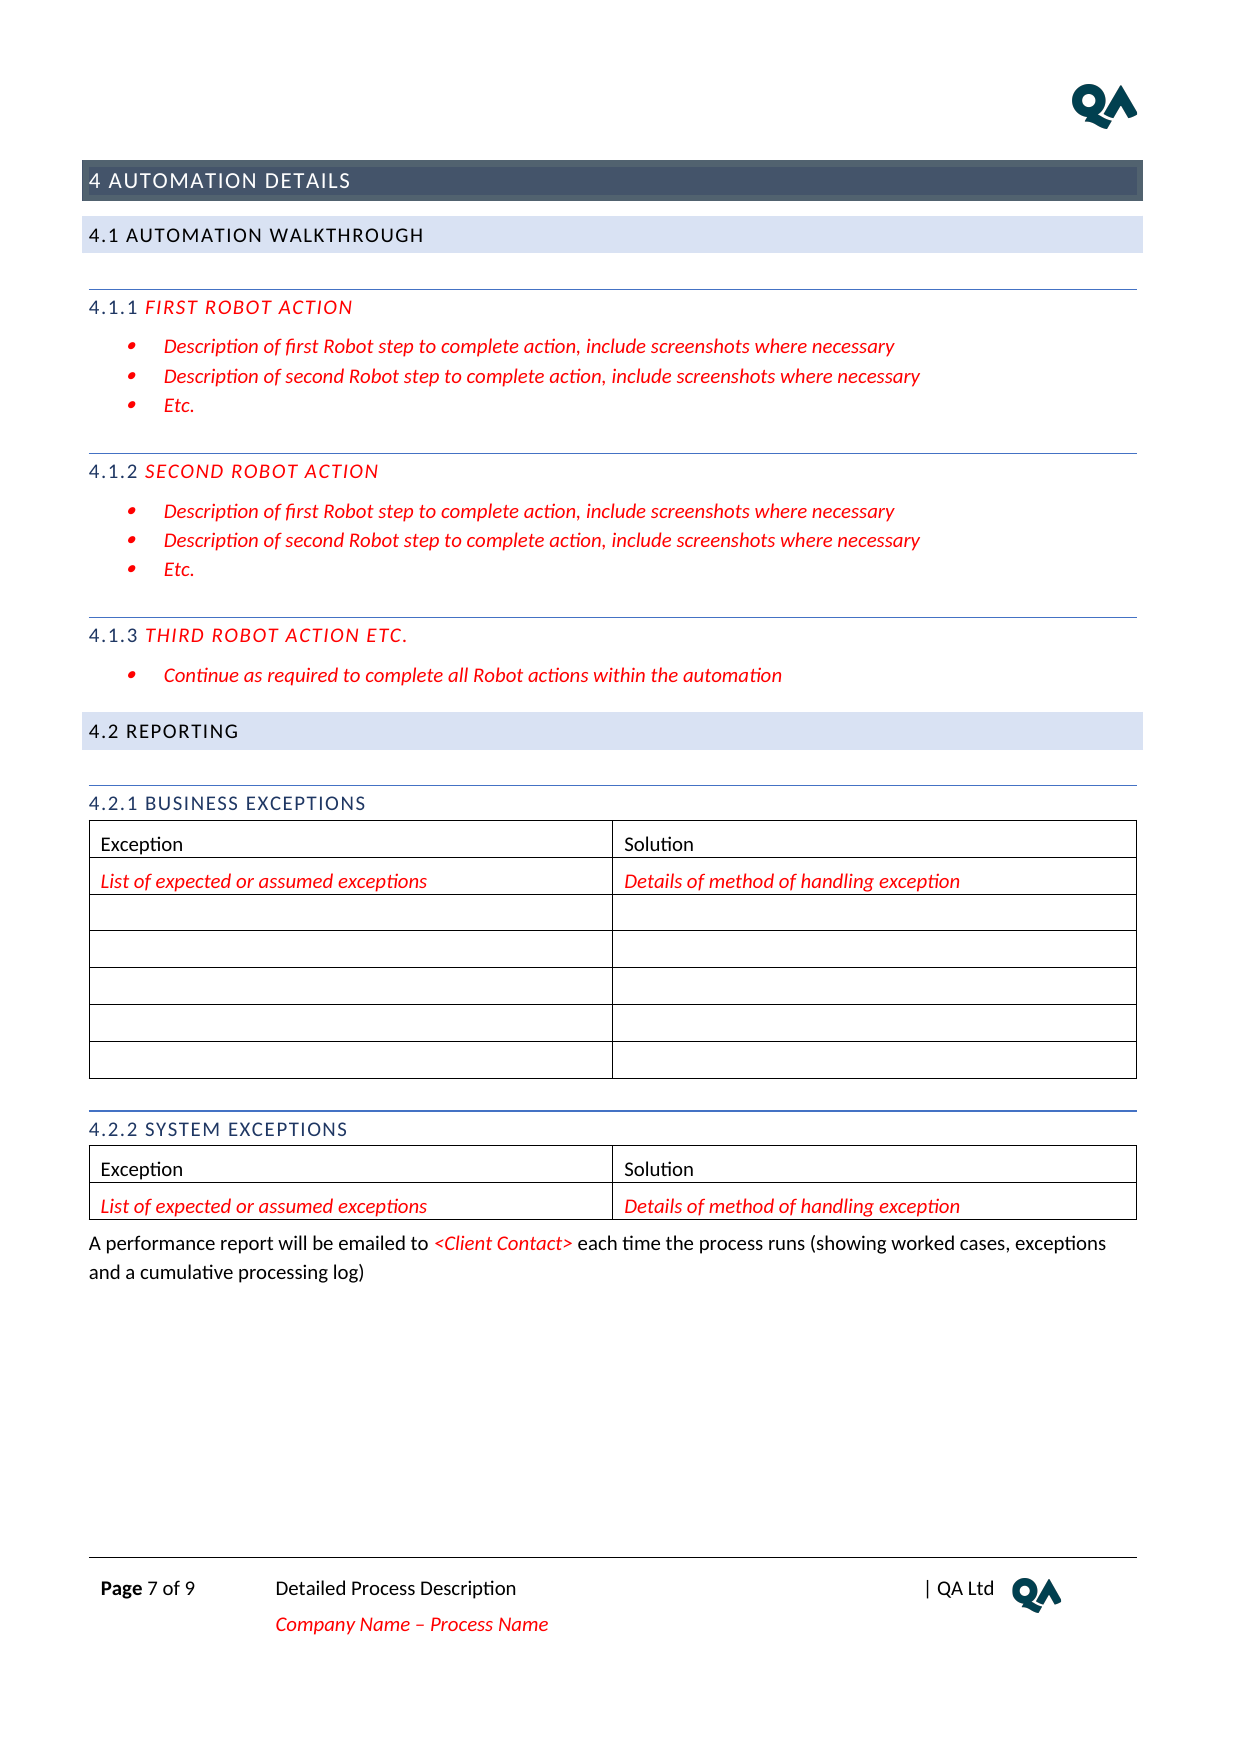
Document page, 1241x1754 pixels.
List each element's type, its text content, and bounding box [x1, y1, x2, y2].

table_cell List of expected or assumed exceptions [90, 858, 612, 893]
table_cell Details of method of handling exception [613, 858, 1136, 893]
picture [1031, 1578, 1062, 1599]
list Description of first Robot step to complete action, include screenshots where necessary [126, 498, 1137, 523]
table_cell [613, 968, 1136, 1004]
picture [1020, 1586, 1029, 1595]
table_cell Details of method of handling exception [613, 1183, 1136, 1219]
subtitle 4.2.1 Business Exceptions [89, 786, 1137, 816]
subtitle 4 Automation Details [89, 167, 1137, 195]
list Description of second Robot step to complete action, include screenshots where necessary [126, 527, 1137, 552]
subtitle 4.2.2 System Exceptions [89, 1112, 1137, 1141]
subtitle 4.2 Reporting [89, 718, 1137, 743]
table_cell [90, 1005, 612, 1041]
list Description of second Robot step to complete action, include screenshots where necessary [126, 363, 1137, 388]
table_cell [90, 931, 612, 967]
list Etc. [126, 556, 1137, 582]
picture [1095, 84, 1138, 129]
picture [1012, 1578, 1019, 1585]
table_cell [90, 895, 612, 930]
table_cell [613, 895, 1136, 930]
text A performance report will be emailed to <Client Contact> each time the process runs (showing worked cases, exceptions and a cumulative processing log) [89, 1230, 1137, 1285]
table_cell [90, 968, 612, 1004]
table_header Solution [613, 1146, 1136, 1182]
table_cell [613, 931, 1136, 967]
subtitle 4.1 Automation Walkthrough [89, 222, 1137, 247]
picture [1033, 1598, 1040, 1605]
list Description of first Robot step to complete action, include screenshots where necessary [126, 334, 1137, 359]
subtitle 4.1.2 second robot action [89, 454, 1137, 484]
table_cell [613, 1042, 1136, 1078]
list Etc. [126, 392, 1137, 417]
subtitle 4.1.1 First robot action [89, 290, 1137, 319]
subtitle 4.1.3 third robot action etc. [89, 618, 1137, 648]
picture [1072, 84, 1082, 94]
table_header Exception [90, 1146, 612, 1182]
picture [1012, 1597, 1034, 1613]
table_header Solution [613, 821, 1136, 857]
picture [1040, 1597, 1062, 1613]
table_cell [90, 1042, 612, 1078]
table_cell [613, 1005, 1136, 1041]
table_header Exception [90, 821, 612, 857]
picture [1083, 95, 1095, 106]
picture [1072, 107, 1102, 129]
table_cell List of expected or assumed exceptions [90, 1183, 612, 1219]
list Continue as required to complete all Robot actions within the automation [126, 662, 1137, 687]
